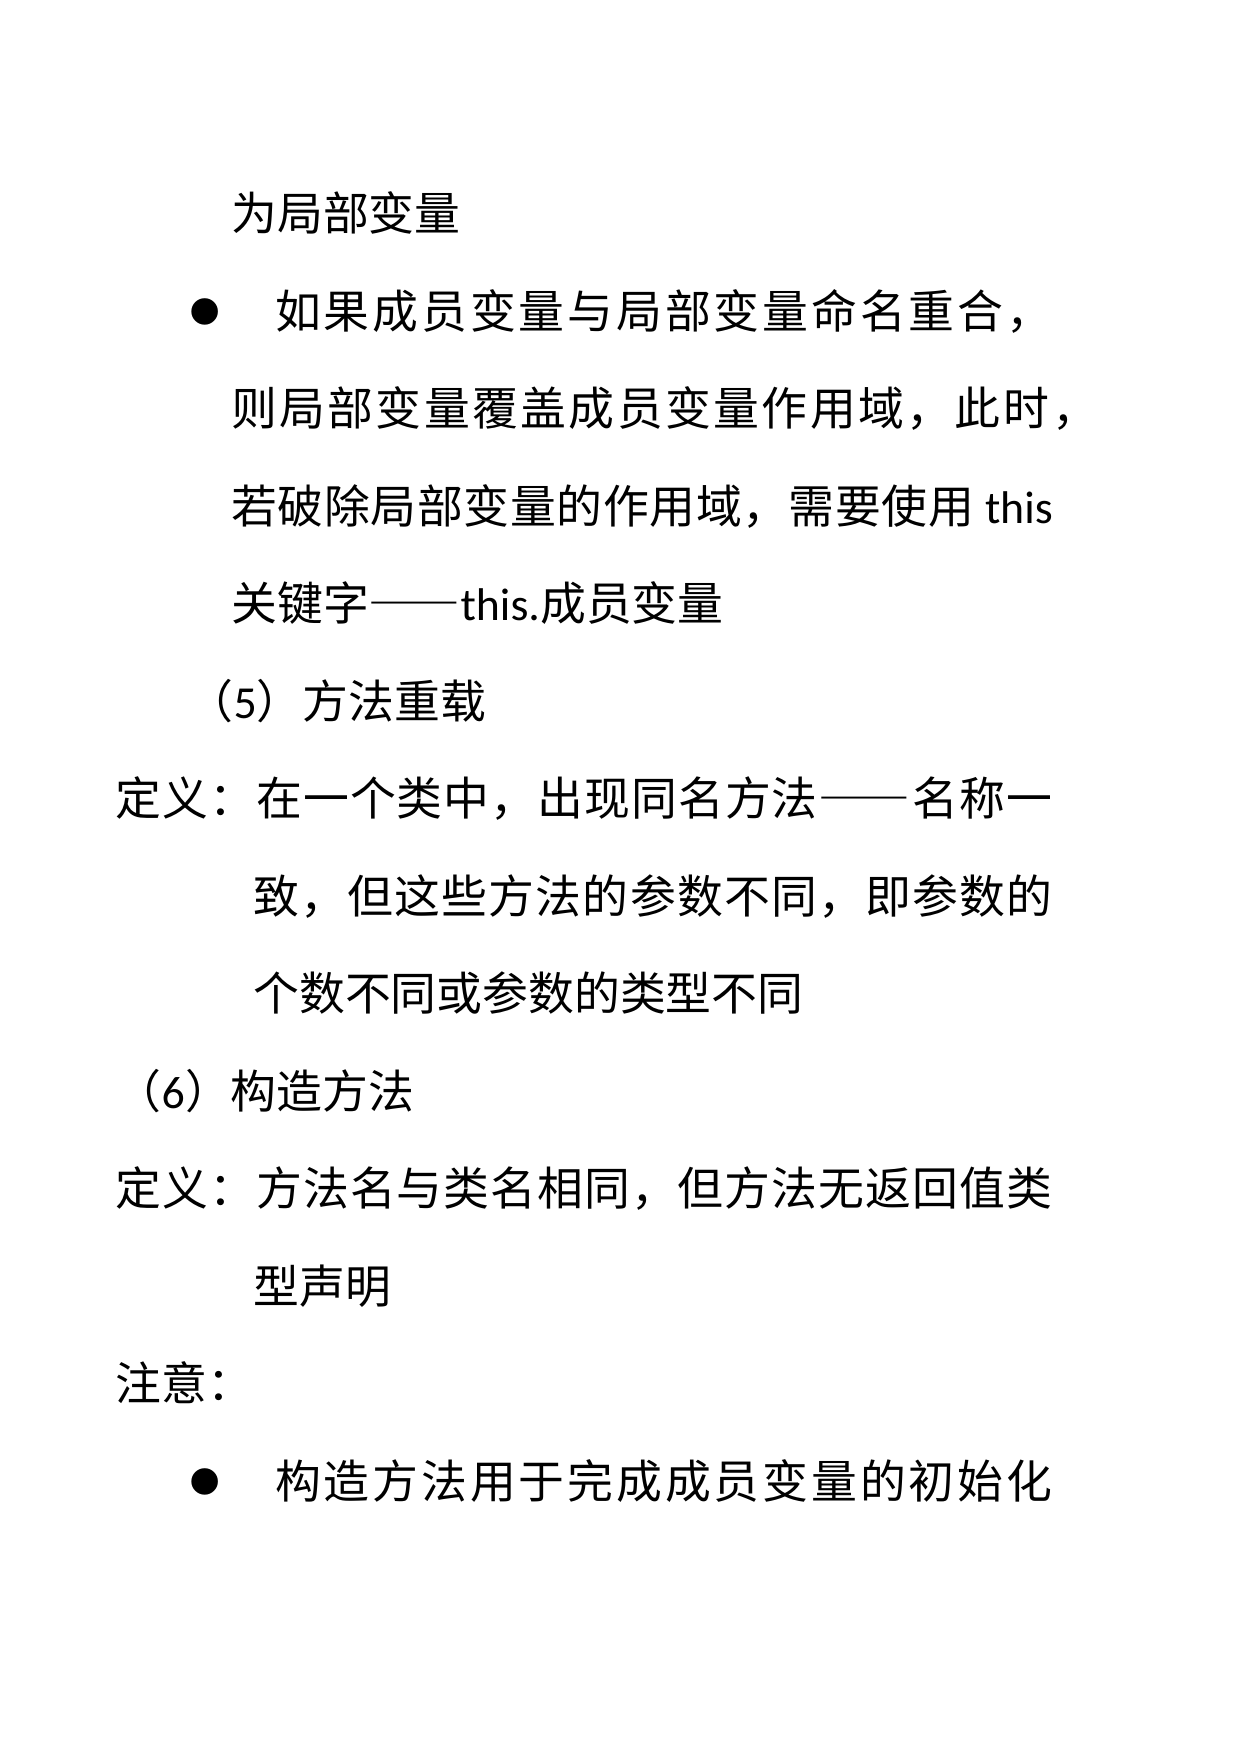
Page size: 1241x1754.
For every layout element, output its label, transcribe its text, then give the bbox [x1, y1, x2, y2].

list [187, 162, 1053, 259]
text 定义：方法名与类名相同，但方法无返回值类型声明 [116, 1137, 1053, 1332]
text 注意： [116, 1332, 1053, 1429]
list 如果成员变量与局部变量命名重合，则局部变量覆盖成员变量作用域，此时，若破除局部变量的作用域，需要使用this关键字——this.成员变量 [187, 259, 1053, 649]
text （5）方法重载 [187, 649, 1053, 747]
text （6）构造方法 [116, 1039, 1053, 1137]
text 定义：在一个类中，出现同名方法——名称一致，但这些方法的参数不同，即参数的个数不同或参数的类型不同 [116, 747, 1053, 1039]
list 构造方法用于完成成员变量的初始化处理 [187, 1429, 1053, 1527]
